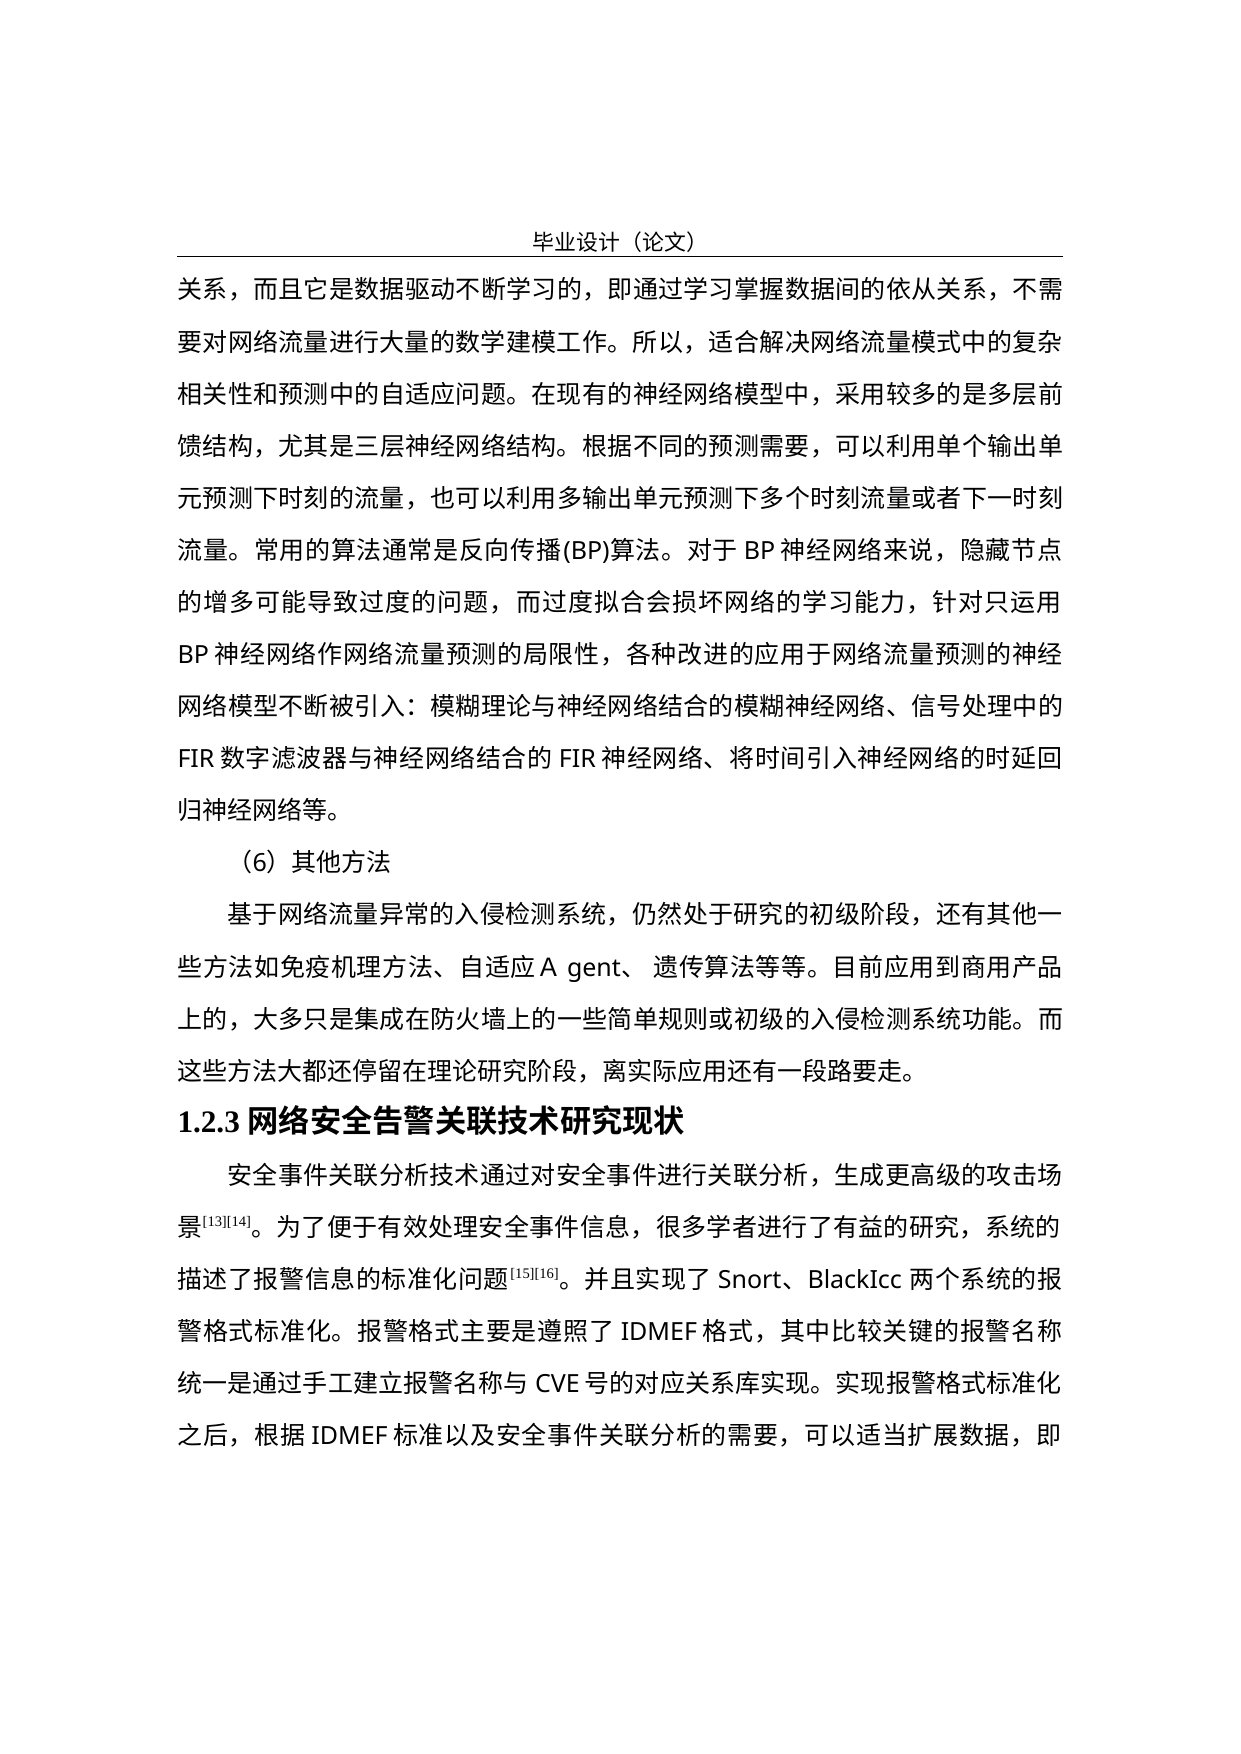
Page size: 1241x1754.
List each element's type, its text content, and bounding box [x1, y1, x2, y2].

list 1.2.3 网络安全告警关联技术研究现状 [177, 1091, 1063, 1143]
text 基于网络流量异常的入侵检测系统，仍然处于研究的初级阶段，还有其他一些方法如免疫机理方法、自适应Ａgent、 遗传算法等等。目前应用到商用产品上的，大多只是集成在防火墙上的一些简单规则或初级的入侵检测系统功能。而这些方法大都还停留在理论研究阶段，离实际应用还有一段路要走。 [177, 882, 1063, 1091]
text （6）其他方法 [177, 830, 1063, 882]
